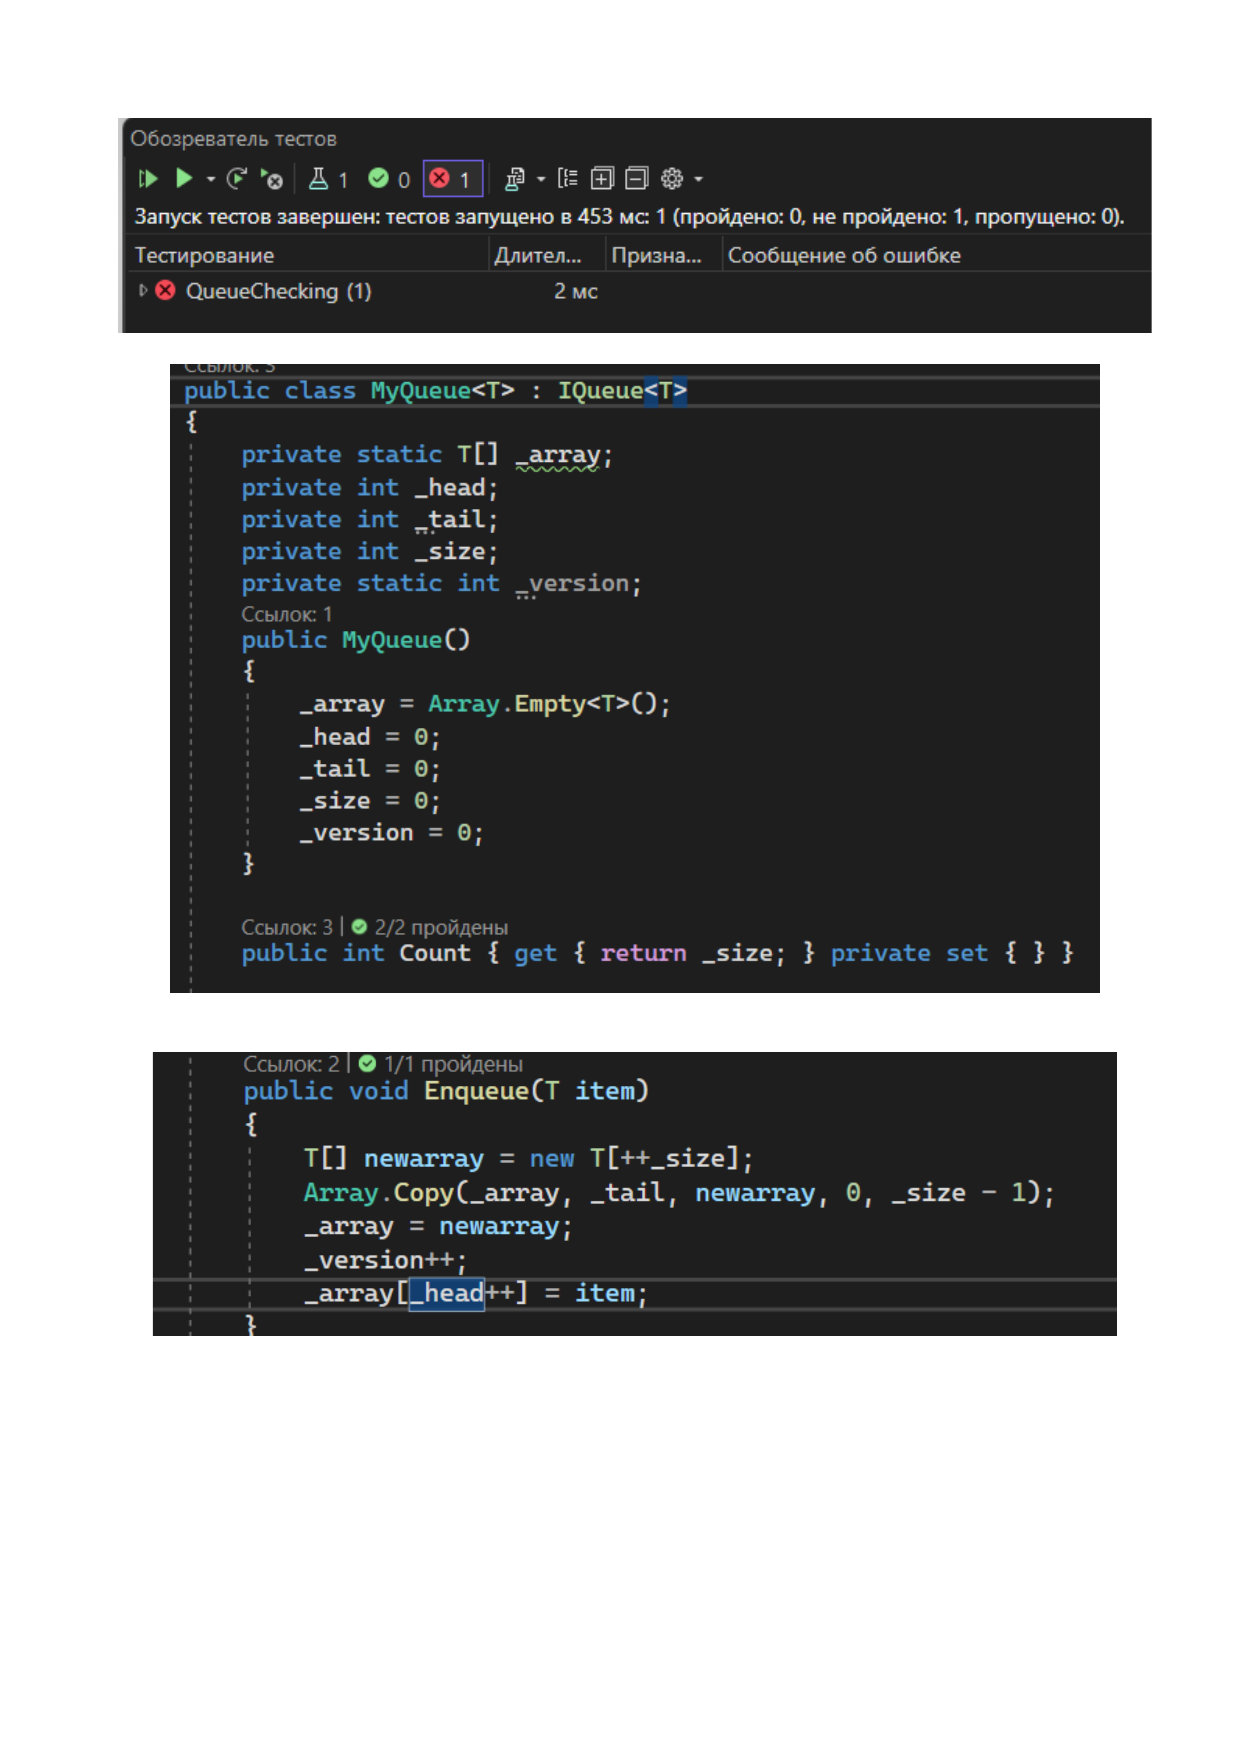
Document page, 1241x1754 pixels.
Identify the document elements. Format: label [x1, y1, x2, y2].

picture [118, 118, 1152, 333]
picture [152, 1052, 1117, 1336]
picture [170, 364, 1100, 993]
